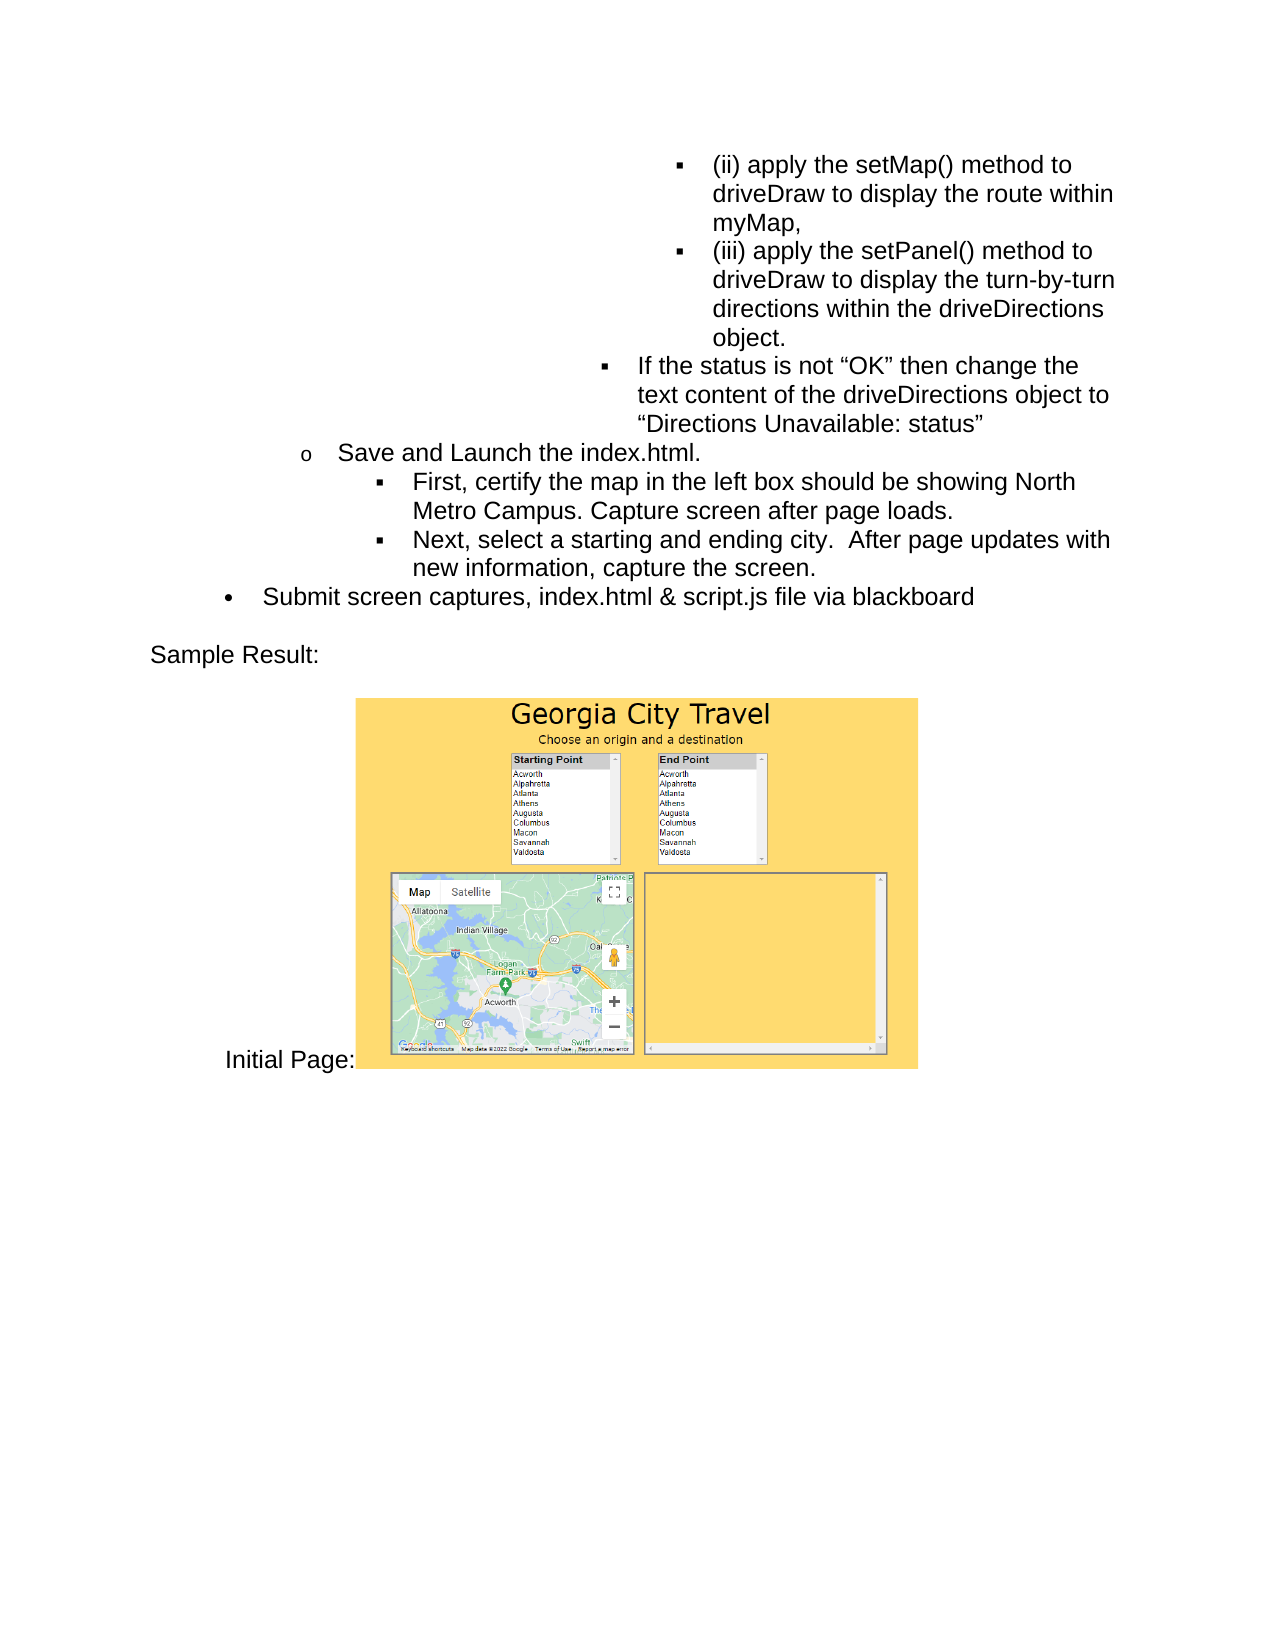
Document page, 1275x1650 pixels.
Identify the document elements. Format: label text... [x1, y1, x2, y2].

list (iii) apply the setPanel() method to driveDraw to display the turn-by-turn directions within the driveDirections object. [675, 236, 1125, 351]
list Submit screen captures, index.html & script.js file via blackboard [225, 582, 1125, 611]
text Sample Result: [150, 640, 1125, 669]
list First, certify the map in the left box should be showing North Metro Campus. Capture screen after page loads. [375, 467, 1125, 525]
list Next, select a starting and ending city. After page updates with new information, capture the screen. [375, 525, 1125, 582]
list (ii) apply the setMap() method to driveDraw to display the route within myMap, [675, 150, 1125, 236]
list If the status is not “OK” then change the text content of the driveDirections object to “Directions Unavailable: status” [600, 351, 1125, 437]
list Save and Launch the index.html. [300, 437, 1125, 467]
picture [355, 698, 919, 1069]
